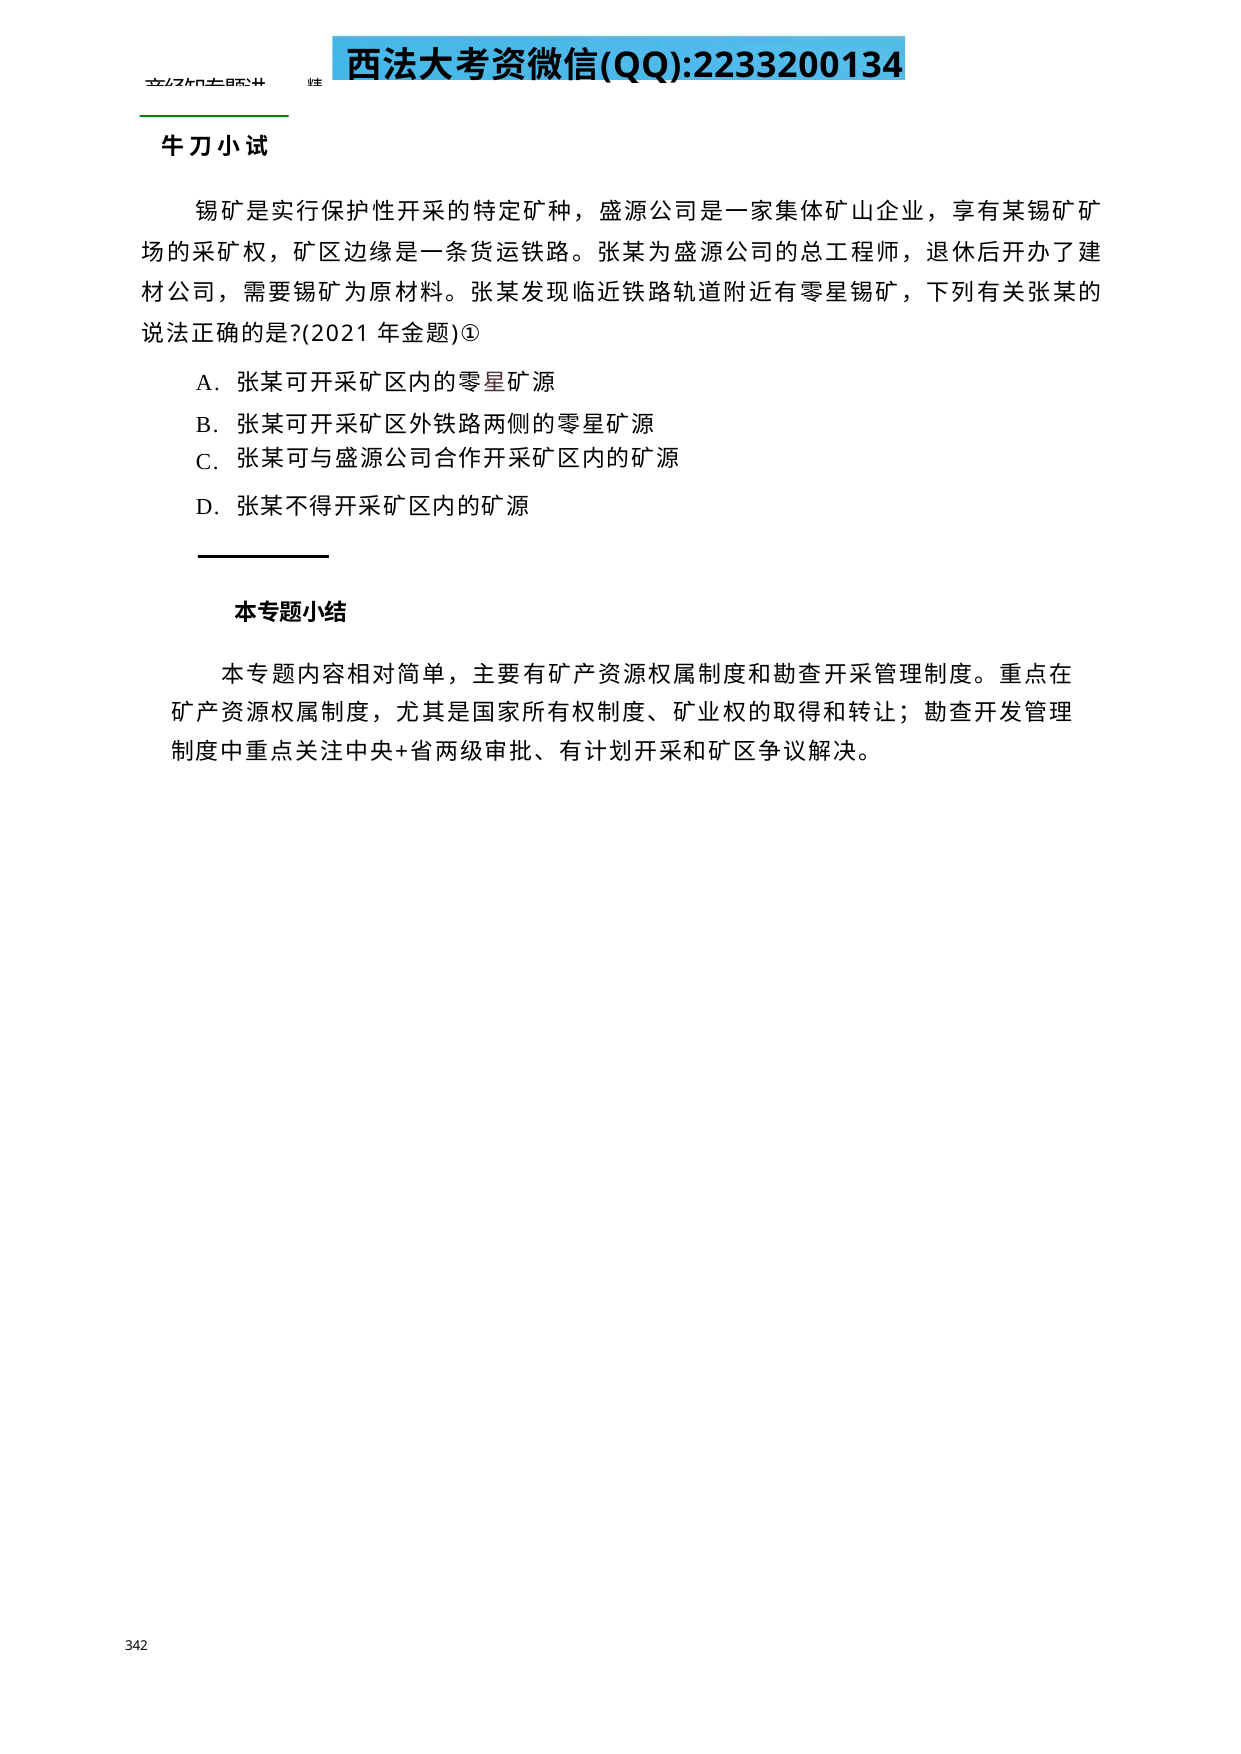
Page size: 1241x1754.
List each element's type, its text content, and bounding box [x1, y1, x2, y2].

text D. 张某不得开采矿区内的矿源 [196, 491, 1102, 521]
text 锡矿是实行保护性开采的特定矿种，盛源公司是一家集体矿山企业，享有某锡矿矿 场的采矿权，矿区边缘是一条货运铁路。张某为盛源公司的总工程师，退休后开办了建 材公司，需要锡矿为原材料。张某发现临近铁路轨道附近有零星锡矿，下列有关张某的 说法正确的是?(2021 年金题)① [142, 193, 1102, 348]
text C. 张某可与盛源公司合作开采矿区内的矿源 [196, 451, 1102, 491]
text 牛 刀 小 试 [142, 130, 1102, 161]
text 本专题内容相对简单，主要有矿产资源权属制度和勘查开采管理制度。重点在 矿产资源权属制度，尤其是国家所有权制度、矿业权的取得和转让；勘查开发管理 制度中重点关注中央+省两级审批、有计划开采和矿区争议解决。 [171, 656, 1074, 766]
text A. 张某可开采矿区内的零星矿源 [196, 366, 1102, 396]
text 本专题小结 [234, 596, 1102, 627]
text B. 张某可开采矿区外铁路两侧的零星矿源 [196, 408, 1102, 439]
picture [332, 34, 905, 80]
